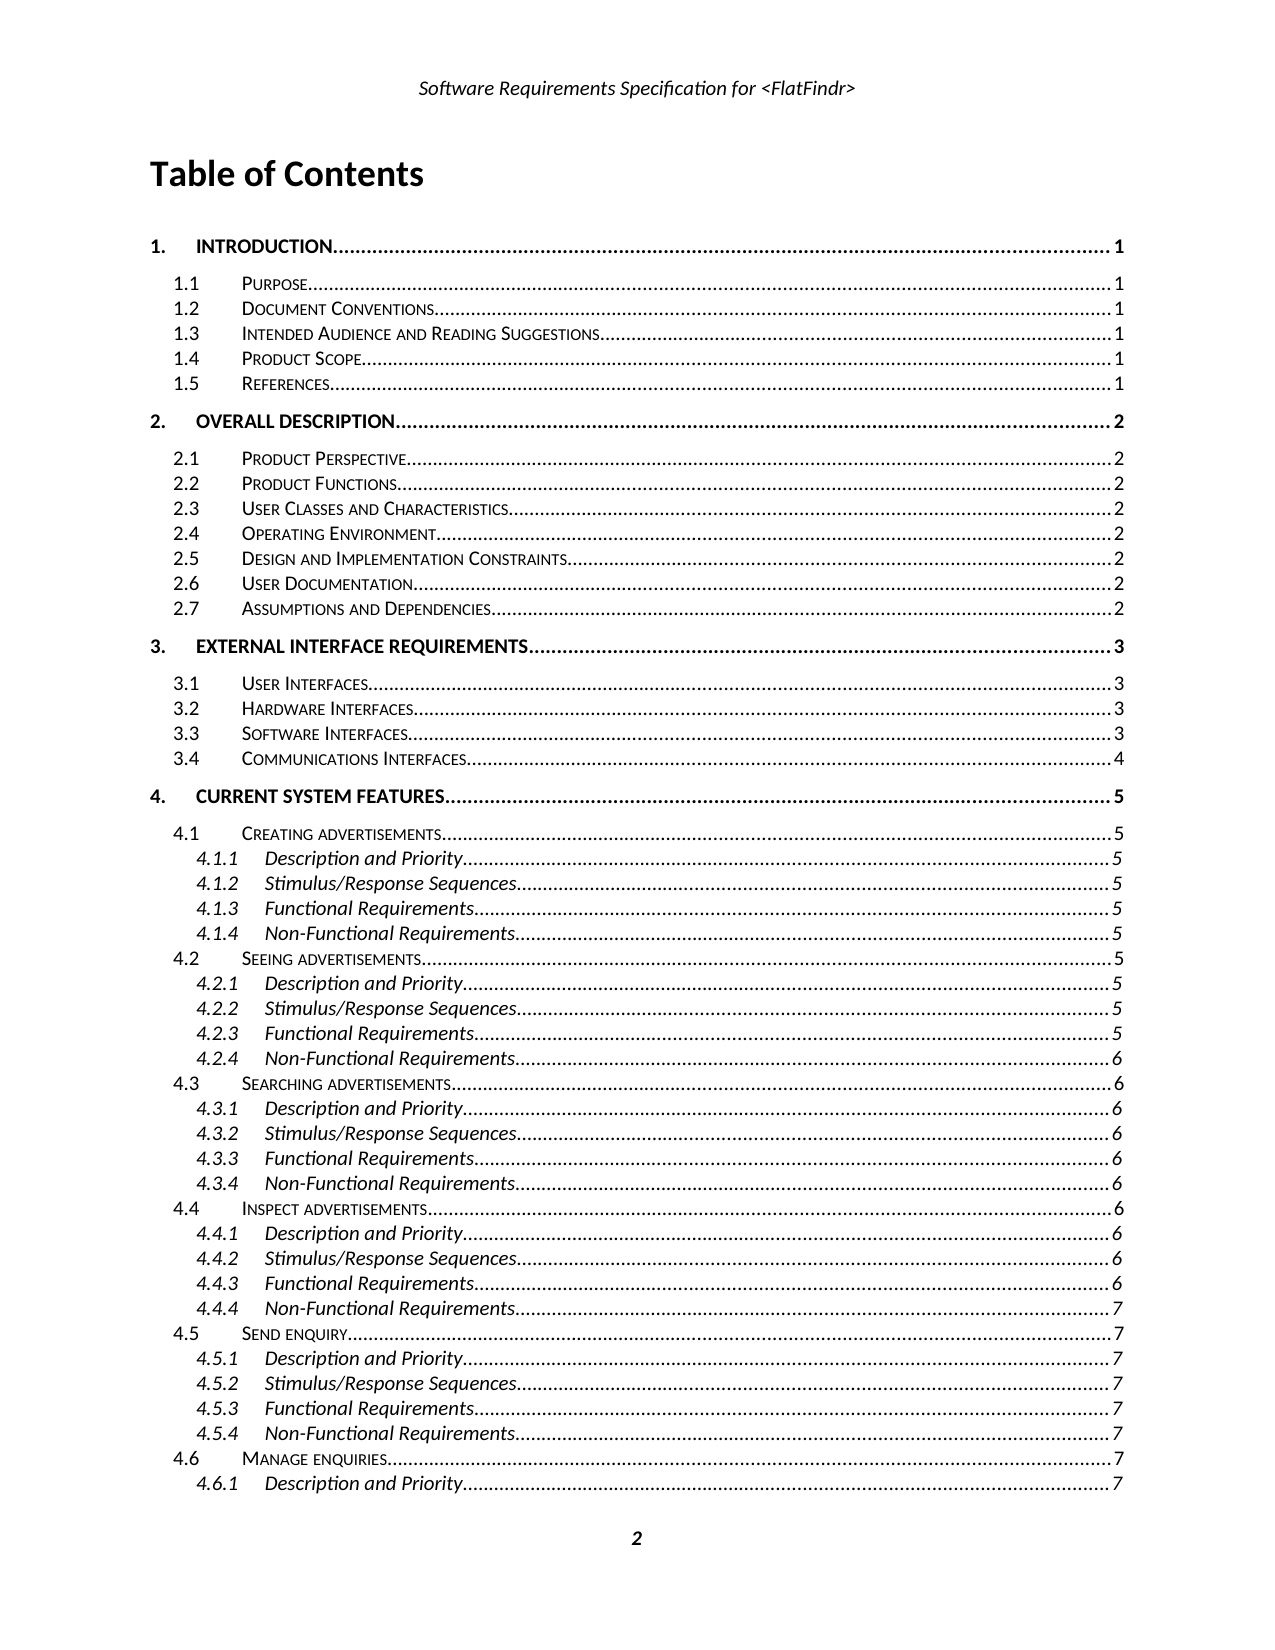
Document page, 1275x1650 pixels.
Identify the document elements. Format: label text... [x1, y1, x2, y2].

text 4.5.1 Description and Priority 7 [196, 1346, 1125, 1371]
text 2.7 Assumptions and Dependencies 2 [173, 596, 1125, 621]
text 4.5 Send enquiry 7 [173, 1321, 1125, 1346]
text 4.1.4 Non-Functional Requirements 5 [196, 921, 1125, 946]
text 4.3.4 Non-Functional Requirements 6 [196, 1171, 1125, 1196]
text 4.2.4 Non-Functional Requirements 6 [196, 1046, 1125, 1071]
text 2.5 Design and Implementation Constraints 2 [173, 546, 1125, 571]
text 4.1 Creating advertisements 5 [173, 821, 1125, 846]
text 4.3.2 Stimulus/Response Sequences 6 [196, 1121, 1125, 1146]
text 1.1 Purpose 1 [173, 271, 1125, 296]
text 4.4.1 Description and Priority 6 [196, 1221, 1125, 1246]
text 2. Overall Description 2 [150, 408, 1125, 433]
text 1.3 Intended Audience and Reading Suggestions 1 [173, 321, 1125, 346]
text 4.3.1 Description and Priority 6 [196, 1096, 1125, 1121]
text 1. Introduction 1 [150, 233, 1125, 258]
text 4.1.1 Description and Priority 5 [196, 846, 1125, 871]
text 2.2 Product Functions 2 [173, 471, 1125, 496]
text Table of Contents [150, 150, 1125, 196]
text 4.3 Searching advertisements 6 [173, 1071, 1125, 1096]
text 3.2 Hardware Interfaces 3 [173, 696, 1125, 721]
text 2.3 User Classes and Characteristics 2 [173, 496, 1125, 521]
text 4.4.4 Non-Functional Requirements 7 [196, 1296, 1125, 1321]
text 4.2.1 Description and Priority 5 [196, 971, 1125, 996]
text 4.1.2 Stimulus/Response Sequences 5 [196, 871, 1125, 896]
text 3.4 Communications Interfaces 4 [173, 746, 1125, 771]
text 4.4 Inspect advertisements 6 [173, 1196, 1125, 1221]
text 3.1 User Interfaces 3 [173, 671, 1125, 696]
text 2.1 Product Perspective 2 [173, 446, 1125, 471]
text 4.6.1 Description and Priority 7 [196, 1471, 1125, 1496]
text 4.2 Seeing advertisements 5 [173, 946, 1125, 971]
text 2.4 Operating Environment 2 [173, 521, 1125, 546]
text 4.2.3 Functional Requirements 5 [196, 1021, 1125, 1046]
text 4.2.2 Stimulus/Response Sequences 5 [196, 996, 1125, 1021]
text 4.3.3 Functional Requirements 6 [196, 1146, 1125, 1171]
text 4.4.3 Functional Requirements 6 [196, 1271, 1125, 1296]
text 4.1.3 Functional Requirements 5 [196, 896, 1125, 921]
text 4.6 Manage enquiries 7 [173, 1446, 1125, 1471]
text 4.5.4 Non-Functional Requirements 7 [196, 1421, 1125, 1446]
text 4.5.3 Functional Requirements 7 [196, 1396, 1125, 1421]
text 1.2 Document Conventions 1 [173, 296, 1125, 321]
text 1.5 References 1 [173, 371, 1125, 396]
text 4. Current System Features 5 [150, 783, 1125, 808]
text 2.6 User Documentation 2 [173, 571, 1125, 596]
text 1.4 Product Scope 1 [173, 346, 1125, 371]
text 4.5.2 Stimulus/Response Sequences 7 [196, 1371, 1125, 1396]
text 4.4.2 Stimulus/Response Sequences 6 [196, 1246, 1125, 1271]
text 3. External Interface Requirements 3 [150, 633, 1125, 658]
text 3.3 Software Interfaces 3 [173, 721, 1125, 746]
